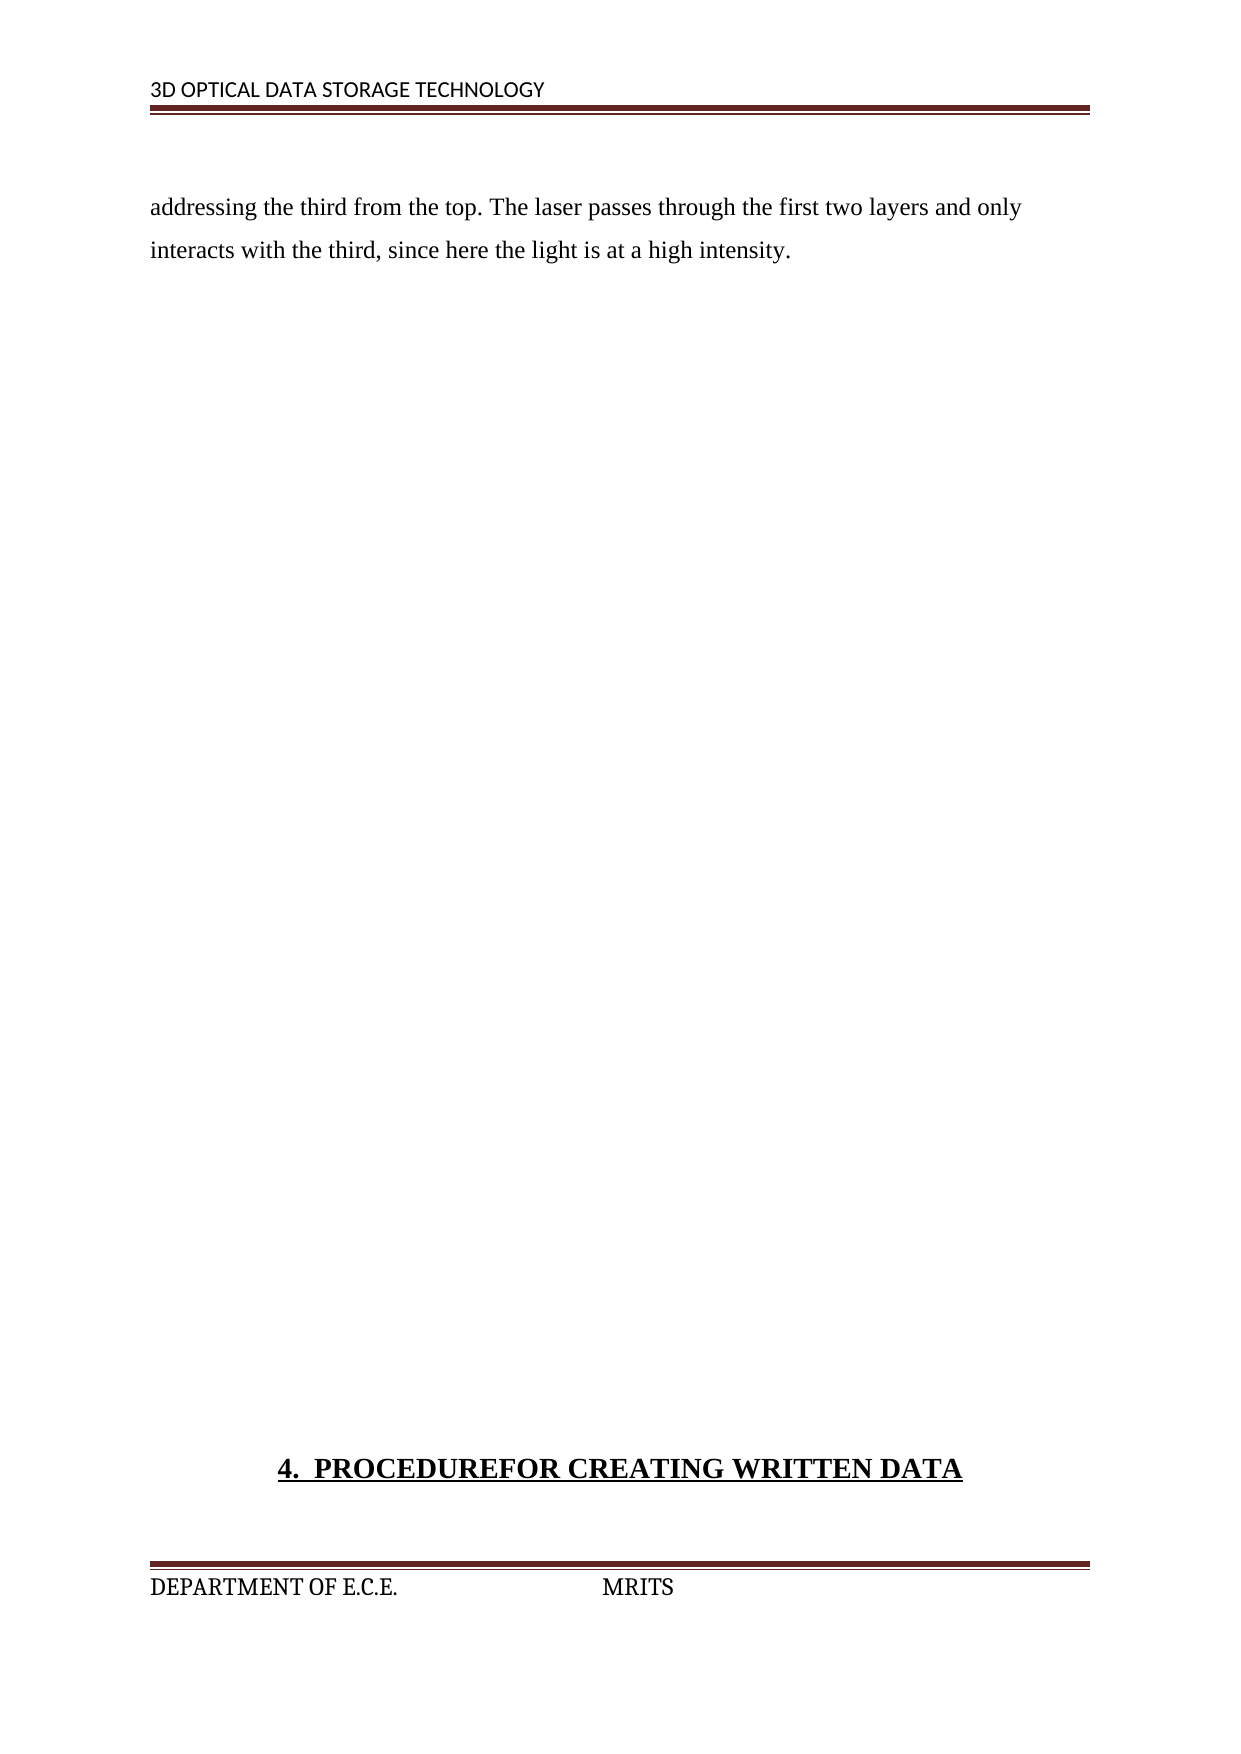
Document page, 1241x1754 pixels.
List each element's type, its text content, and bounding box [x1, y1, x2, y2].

text 4. PROCEDUREFOR CREATING WRITTEN DATA [150, 1451, 1090, 1485]
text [150, 192, 1090, 264]
